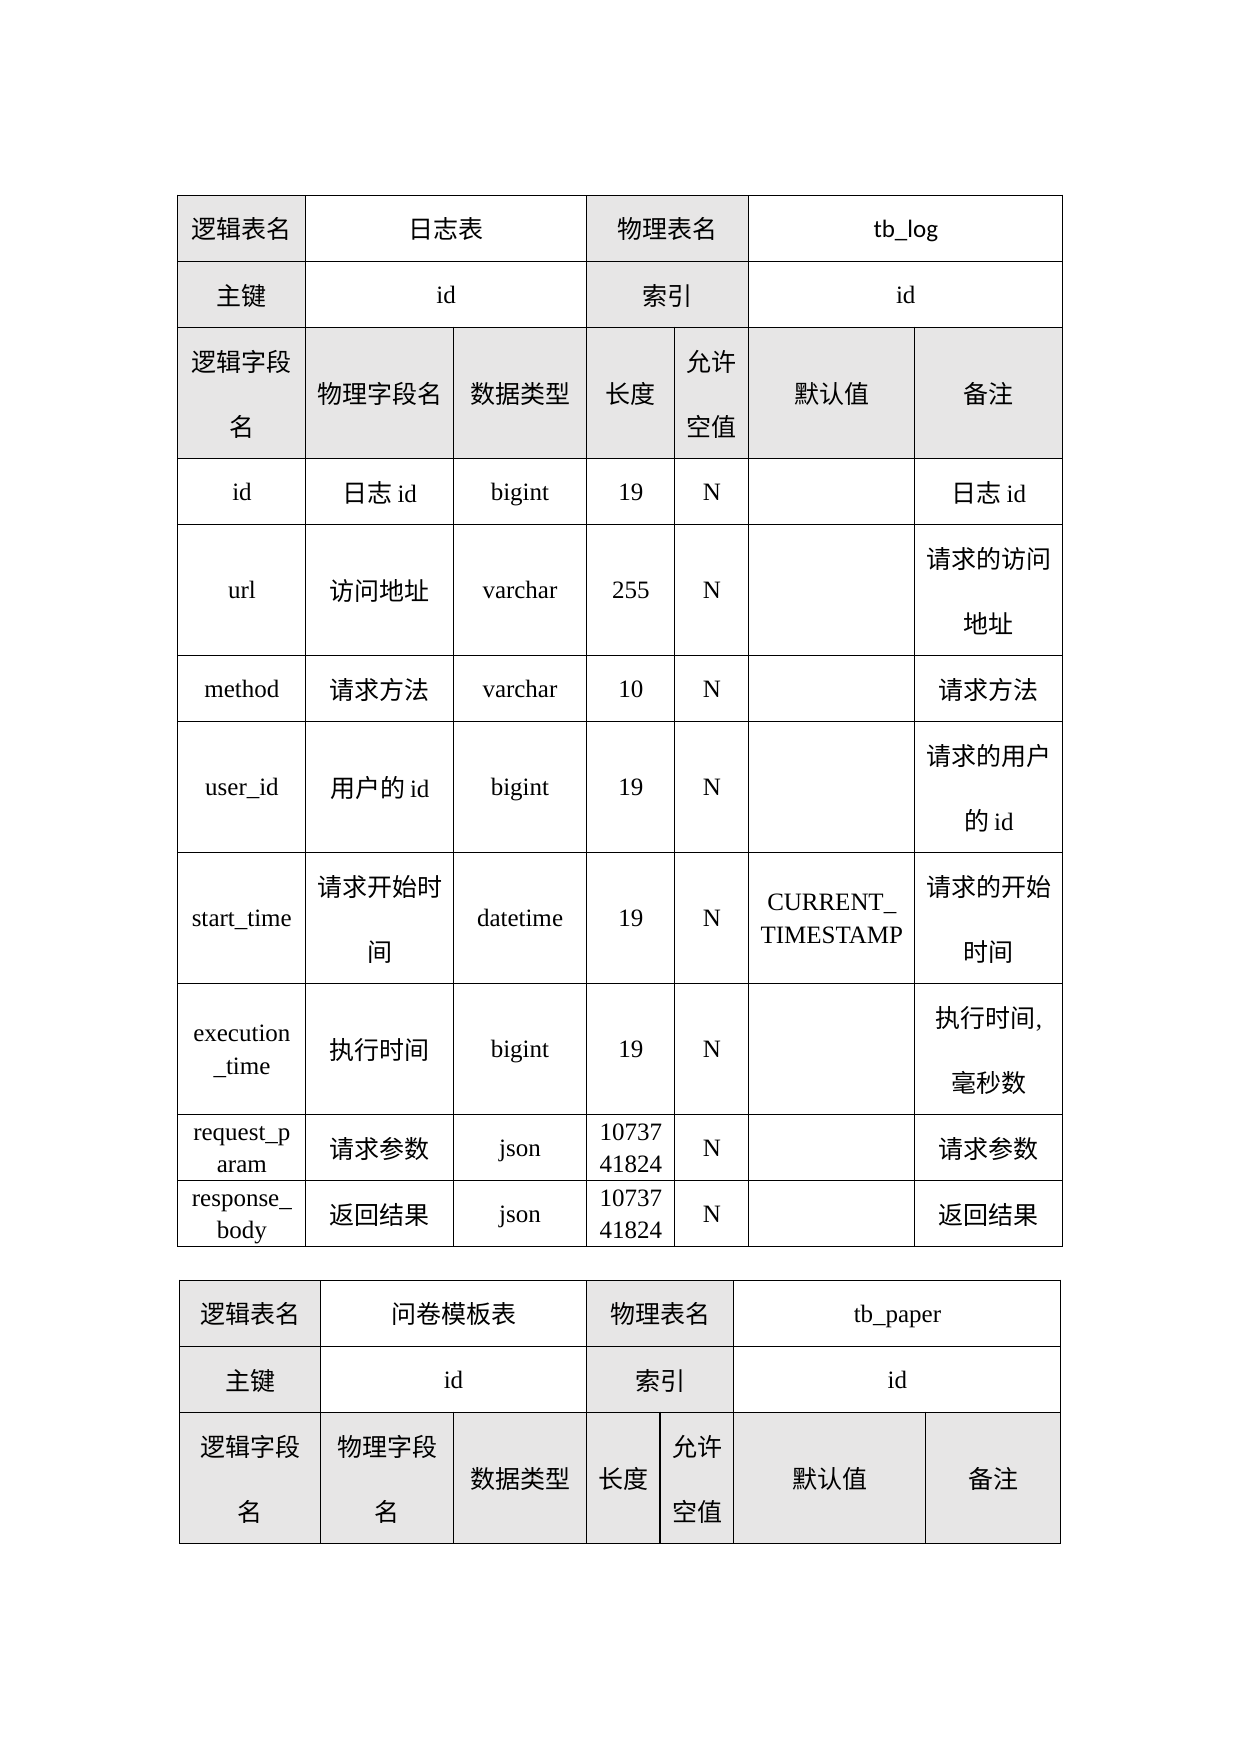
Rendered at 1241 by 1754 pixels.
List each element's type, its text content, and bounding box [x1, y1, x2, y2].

table_cell id [321, 1347, 586, 1412]
table_cell 19 [587, 853, 674, 983]
table_cell 长度 [587, 328, 674, 458]
table_cell 逻辑字段名 [178, 328, 305, 458]
table_cell 物理字段名 [321, 1413, 453, 1543]
table_cell N [675, 459, 748, 524]
table_cell 逻辑字段名 [180, 1413, 320, 1543]
table_cell 数据类型 [454, 328, 586, 458]
table_cell 请求方法 [306, 656, 453, 721]
table_cell 返回结果 [915, 1181, 1062, 1246]
table_cell [749, 459, 914, 524]
table_cell [749, 656, 914, 721]
table_cell 日志id [306, 459, 453, 524]
table_cell N [675, 722, 748, 852]
table_cell 索引 [587, 262, 748, 327]
table_cell N [675, 1181, 748, 1246]
table_cell bigint [454, 459, 586, 524]
table_cell 用户的id [306, 722, 453, 852]
table_cell [749, 1181, 914, 1246]
table_cell CURRENT_TIMESTAMP [749, 853, 914, 983]
table_cell 允许空值 [675, 328, 748, 458]
table_cell 默认值 [734, 1413, 925, 1543]
table_cell 请求的访问地址 [915, 525, 1062, 655]
table_cell N [675, 525, 748, 655]
table_cell [749, 1115, 914, 1180]
table_cell [749, 525, 914, 655]
table_cell id [734, 1347, 1060, 1412]
table_cell varchar [454, 656, 586, 721]
table_cell 日志id [915, 459, 1062, 524]
table_cell N [675, 984, 748, 1114]
table_cell response_body [178, 1181, 305, 1246]
table_cell user_id [178, 722, 305, 852]
table_cell method [178, 656, 305, 721]
table_cell 请求方法 [915, 656, 1062, 721]
table_cell 主键 [178, 262, 305, 327]
table_header 日志表 [306, 196, 586, 261]
table_cell execution_time [178, 984, 305, 1114]
table_cell 返回结果 [306, 1181, 453, 1246]
table_header 问卷模板表 [321, 1281, 586, 1346]
table_cell 索引 [587, 1347, 733, 1412]
table_cell bigint [454, 984, 586, 1114]
table_cell N [675, 1115, 748, 1180]
table_cell 默认值 [749, 328, 914, 458]
table_header 物理表名 [587, 196, 748, 261]
table_cell 10 [587, 656, 674, 721]
table_cell 请求开始时间 [306, 853, 453, 983]
table_cell json [454, 1181, 586, 1246]
table_cell 执行时间 [306, 984, 453, 1114]
table_cell [749, 722, 914, 852]
table_header 逻辑表名 [180, 1281, 320, 1346]
table_cell 访问地址 [306, 525, 453, 655]
table_cell 长度 [587, 1413, 659, 1543]
table_cell request_param [178, 1115, 305, 1180]
table_cell 1073741824 [587, 1115, 674, 1180]
table_cell 请求的用户的id [915, 722, 1062, 852]
table_cell 物理字段名 [306, 328, 453, 458]
table_cell 请求的开始时间 [915, 853, 1062, 983]
table_cell 请求参数 [915, 1115, 1062, 1180]
table_cell 19 [587, 722, 674, 852]
table_cell 允许空值 [661, 1413, 733, 1543]
table_cell 19 [587, 459, 674, 524]
table_header tb_paper [734, 1281, 1060, 1346]
table_cell 19 [587, 984, 674, 1114]
table_header 逻辑表名 [178, 196, 305, 261]
table_cell 255 [587, 525, 674, 655]
table_header tb_log [749, 196, 1062, 261]
table_cell 请求参数 [306, 1115, 453, 1180]
table_cell 备注 [926, 1413, 1060, 1543]
table_cell json [454, 1115, 586, 1180]
table_cell N [675, 853, 748, 983]
table_cell 1073741824 [587, 1181, 674, 1246]
table_cell id [306, 262, 586, 327]
table_header 物理表名 [587, 1281, 733, 1346]
table_cell url [178, 525, 305, 655]
table_cell [749, 984, 914, 1114]
table_cell varchar [454, 525, 586, 655]
table_cell id [749, 262, 1062, 327]
table_cell id [178, 459, 305, 524]
table_cell 主键 [180, 1347, 320, 1412]
table_cell bigint [454, 722, 586, 852]
table_cell start_time [178, 853, 305, 983]
table_cell 备注 [915, 328, 1062, 458]
table_cell 执行时间,毫秒数 [915, 984, 1062, 1114]
table_cell 数据类型 [454, 1413, 586, 1543]
table_cell datetime [454, 853, 586, 983]
table_cell N [675, 656, 748, 721]
